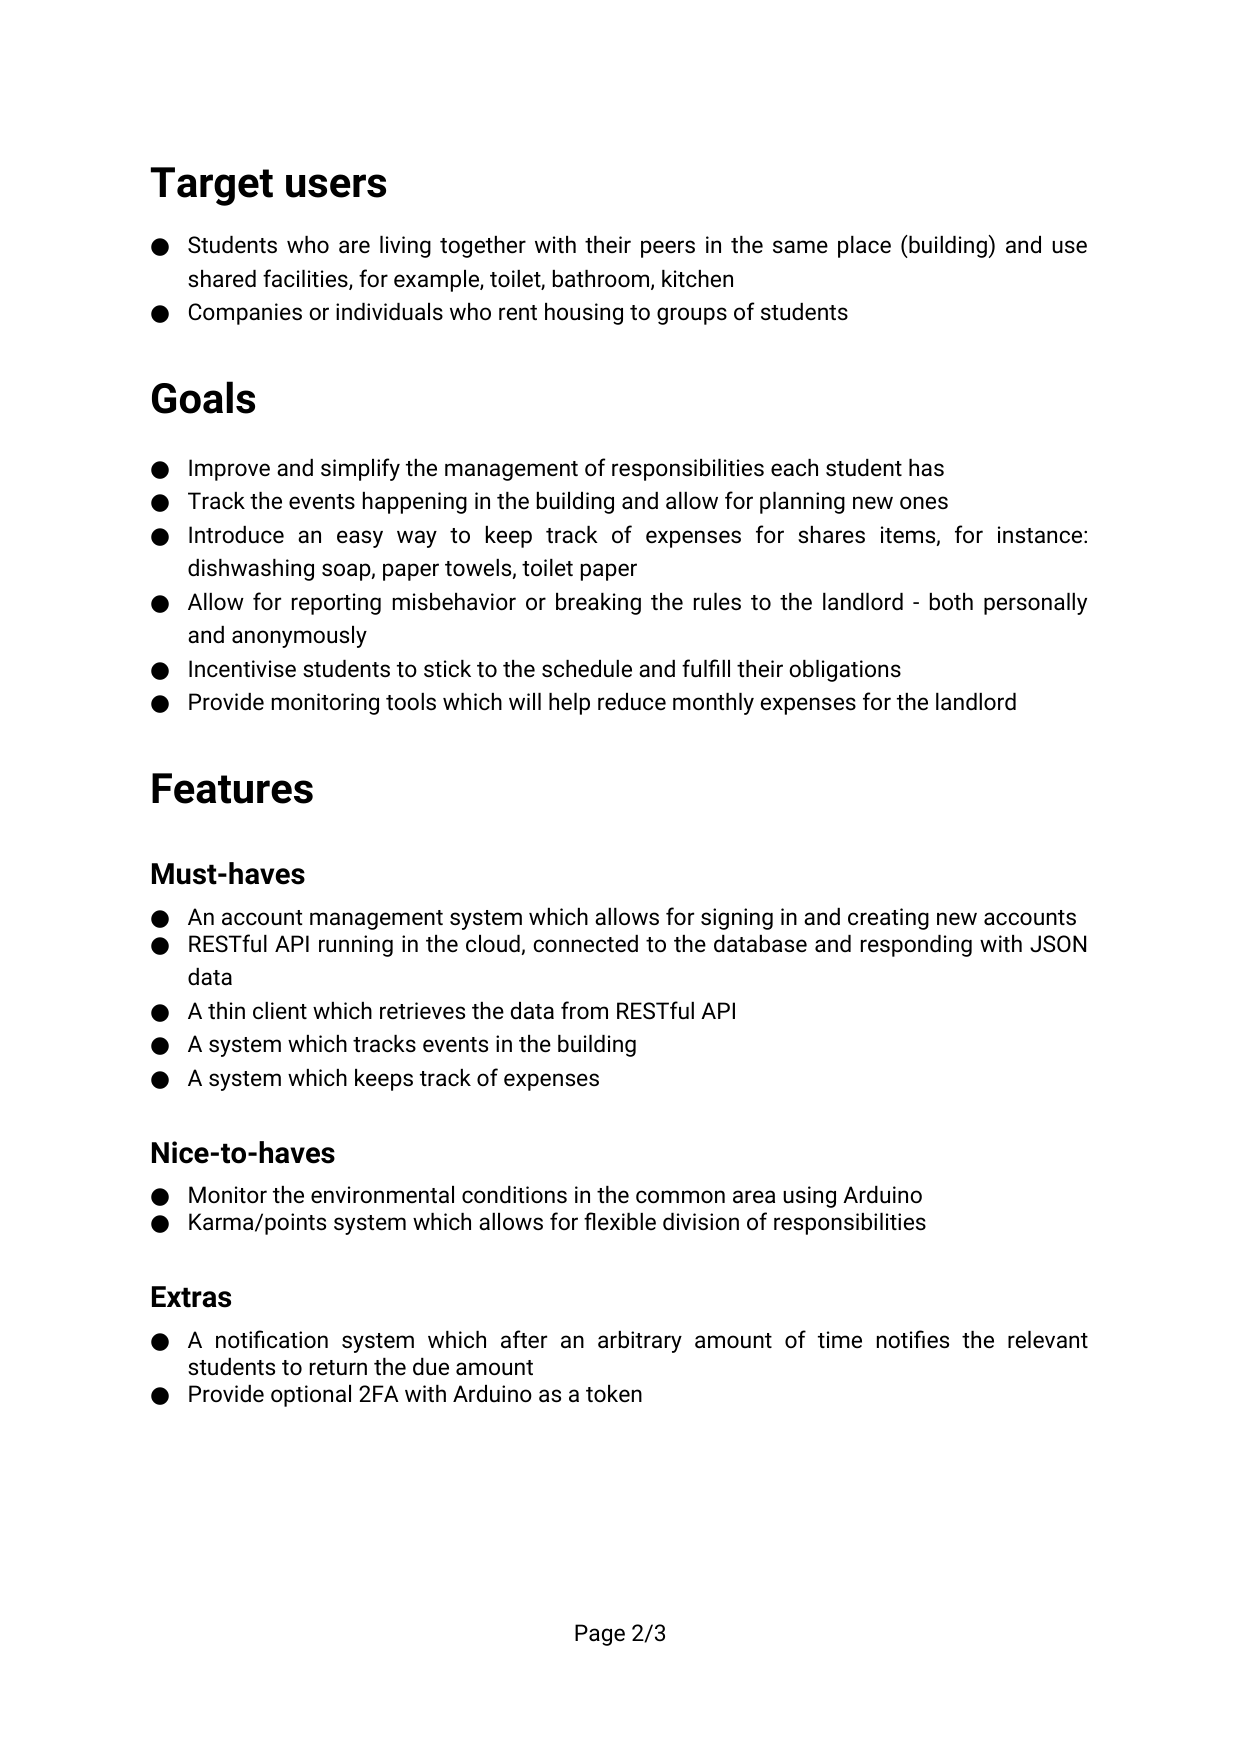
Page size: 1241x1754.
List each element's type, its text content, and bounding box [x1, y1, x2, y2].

list RESTful API running in the cloud, connected to the database and responding with JSON data [150, 931, 1090, 991]
list Companies or individuals who rent housing to groups of students [150, 299, 1090, 326]
list Students who are living together with their peers in the same place (building) and use shared facilities, for example, toilet, bathroom, kitchen [150, 232, 1090, 293]
list Monitor the environmental conditions in the common area using Arduino [150, 1183, 1090, 1209]
subtitle Goals [150, 374, 1090, 423]
list Introduce an easy way to keep track of expenses for shares items, for instance: dishwashing soap, paper towels, toilet paper [150, 522, 1090, 582]
list A system which tracks events in the building [150, 1031, 1090, 1058]
list Incentivise students to stick to the schedule and fulfill their obligations [150, 656, 1090, 683]
list A notification system which after an arbitrary amount of time notifies the relevant students to return the due amount [150, 1327, 1090, 1381]
list An account management system which allows for signing in and creating new accounts [150, 904, 1090, 931]
subtitle Nice-to-haves [150, 1136, 1090, 1170]
list Karma/points system which allows for flexible division of responsibilities [150, 1209, 1090, 1236]
list Provide monitoring tools which will help reduce monthly expenses for the landlord [150, 689, 1090, 716]
subtitle Extras [150, 1281, 1090, 1315]
list A system which keeps track of expenses [150, 1065, 1090, 1092]
list Provide optional 2FA with Arduino as a token [150, 1381, 1090, 1408]
list Track the events happening in the building and allow for planning new ones [150, 488, 1090, 515]
list A thin client which retrieves the data from RESTful API [150, 998, 1090, 1025]
subtitle Must-haves [150, 857, 1090, 891]
subtitle Features [150, 765, 1090, 813]
list Allow for reporting misbehavior or breaking the rules to the landlord - both personally and anonymously [150, 589, 1090, 649]
subtitle Target users [150, 158, 1090, 207]
list Improve and simplify the management of responsibilities each student has [150, 455, 1090, 482]
